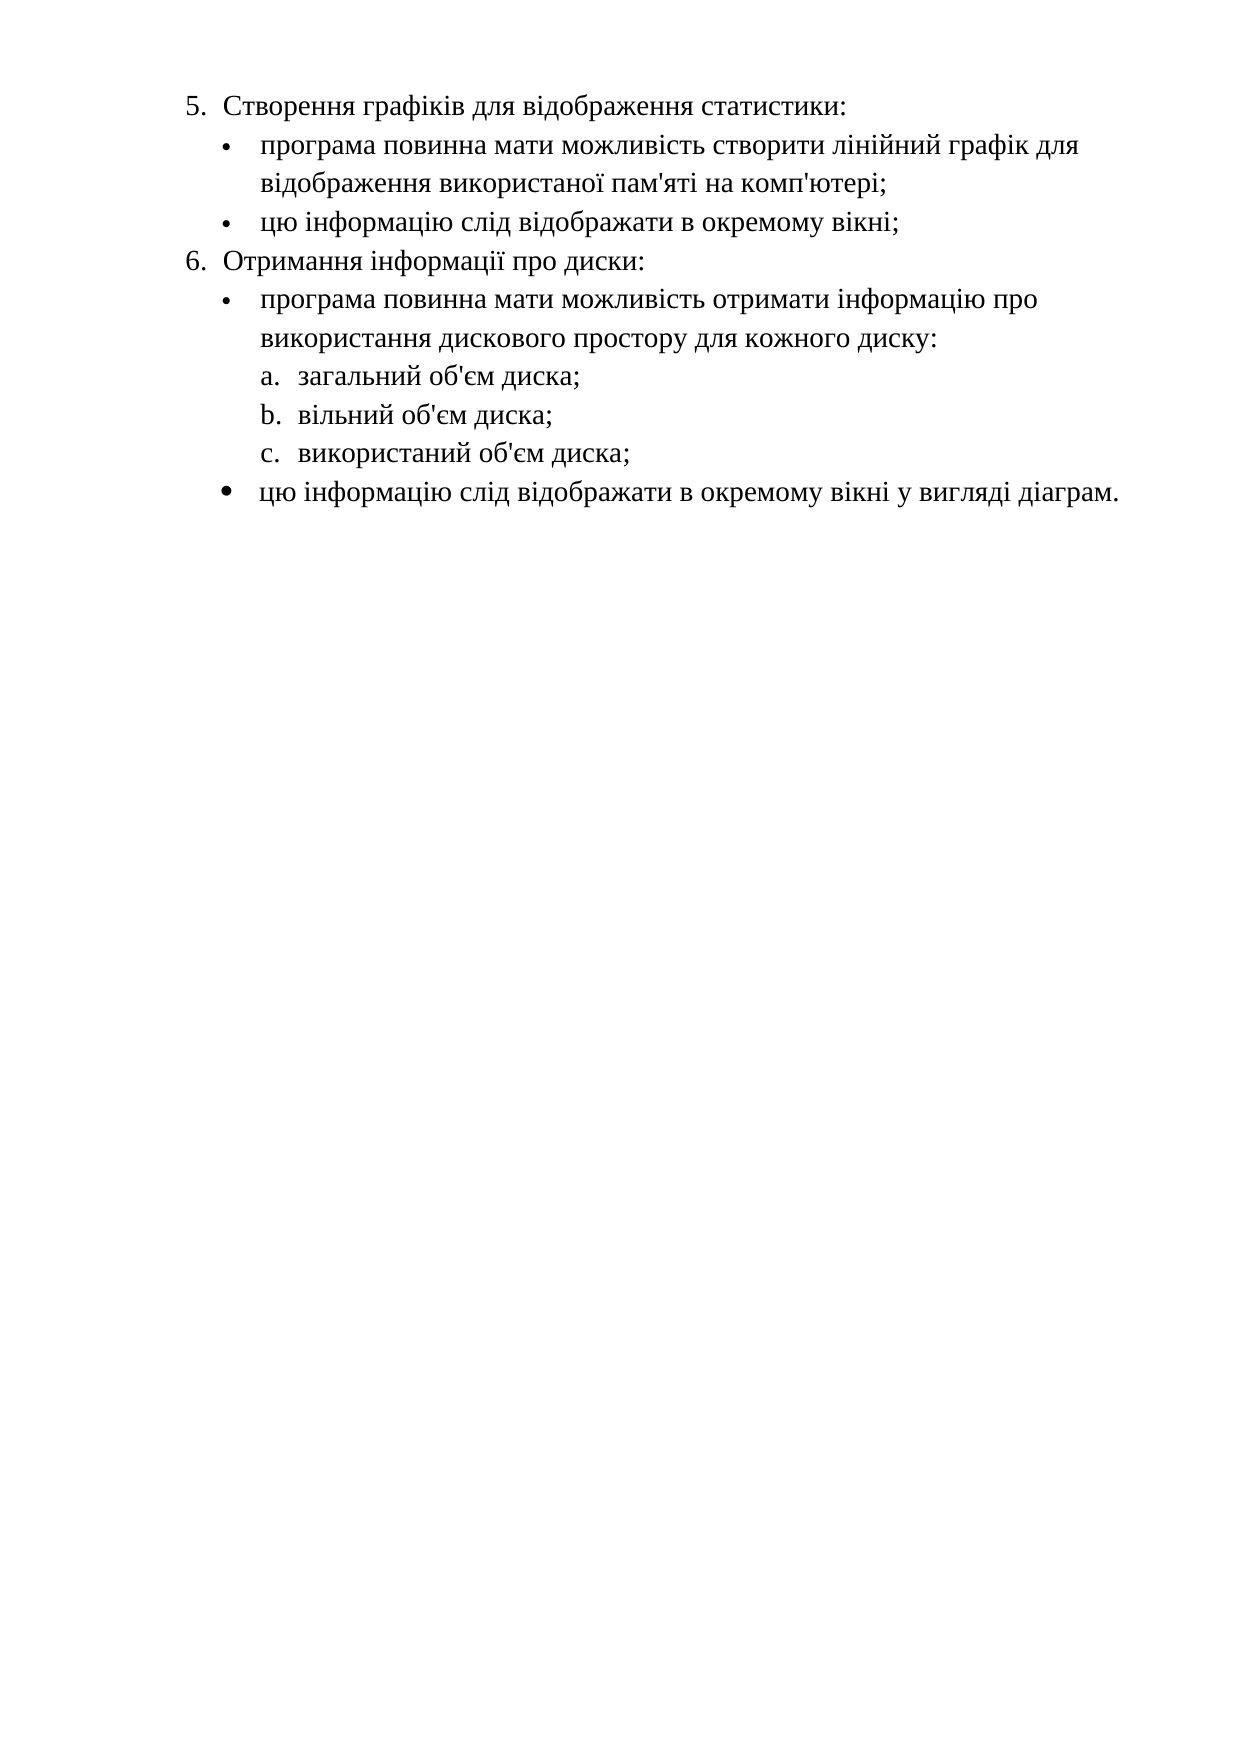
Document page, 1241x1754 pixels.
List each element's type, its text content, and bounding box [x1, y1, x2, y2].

list Створення графіків для відображення статистики: [185, 88, 1152, 122]
list цю інформацію слід відображати в окремому вікні; [223, 204, 1152, 238]
list програма повинна мати можливість отримати інформацію про використання дискового простору для кожного диску: [223, 281, 1152, 353]
list цю інформацію слід відображати в окремому вікні у вигляді діаграм. [221, 474, 1152, 508]
list загальний об'єм диска; [260, 358, 1152, 392]
list Отримання інформації про диски: [185, 243, 1152, 276]
list програма повинна мати можливість створити лінійний графік для відображення використаної пам'яті на комп'ютері; [223, 127, 1152, 199]
list використаний об'єм диска; [260, 435, 1152, 469]
list вільний об'єм диска; [260, 397, 1152, 430]
